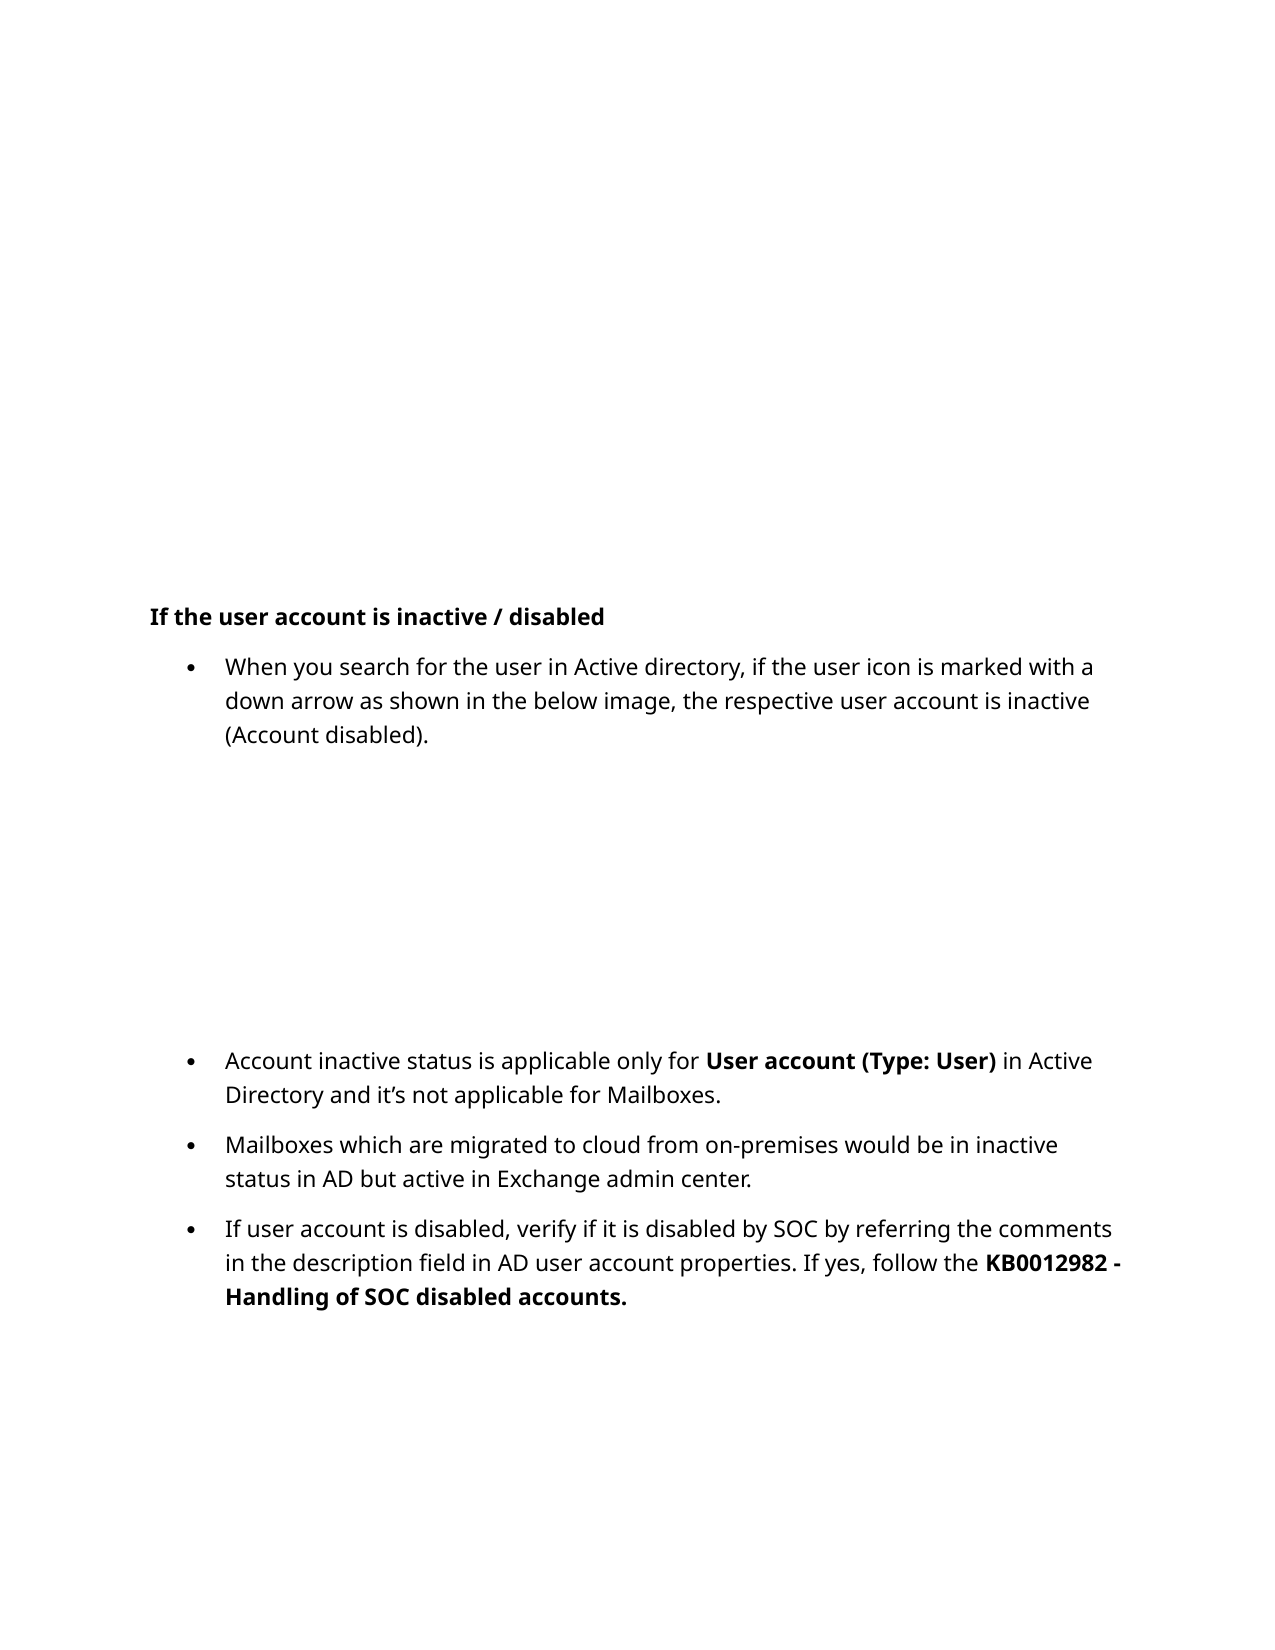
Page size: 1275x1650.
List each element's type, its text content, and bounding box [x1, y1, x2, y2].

list If user account is disabled, verify if it is disabled by SOC by referring the comments in the description field in AD user account properties. If yes, follow the KB0012982 - Handling of SOC disabled accounts. [187, 1213, 1125, 1312]
list Mailboxes which are migrated to cloud from on-premises would be in inactive status in AD but active in Exchange admin center. [187, 1129, 1125, 1194]
list When you search for the user in Active directory, if the user icon is marked with a down arrow as shown in the below image, the respective user account is inactive (Account disabled). [187, 651, 1125, 750]
list Account inactive status is applicable only for User account (Type: User) in Active Directory and it’s not applicable for Mailboxes. [187, 1045, 1125, 1110]
text If the user account is inactive / disabled [150, 601, 1125, 632]
